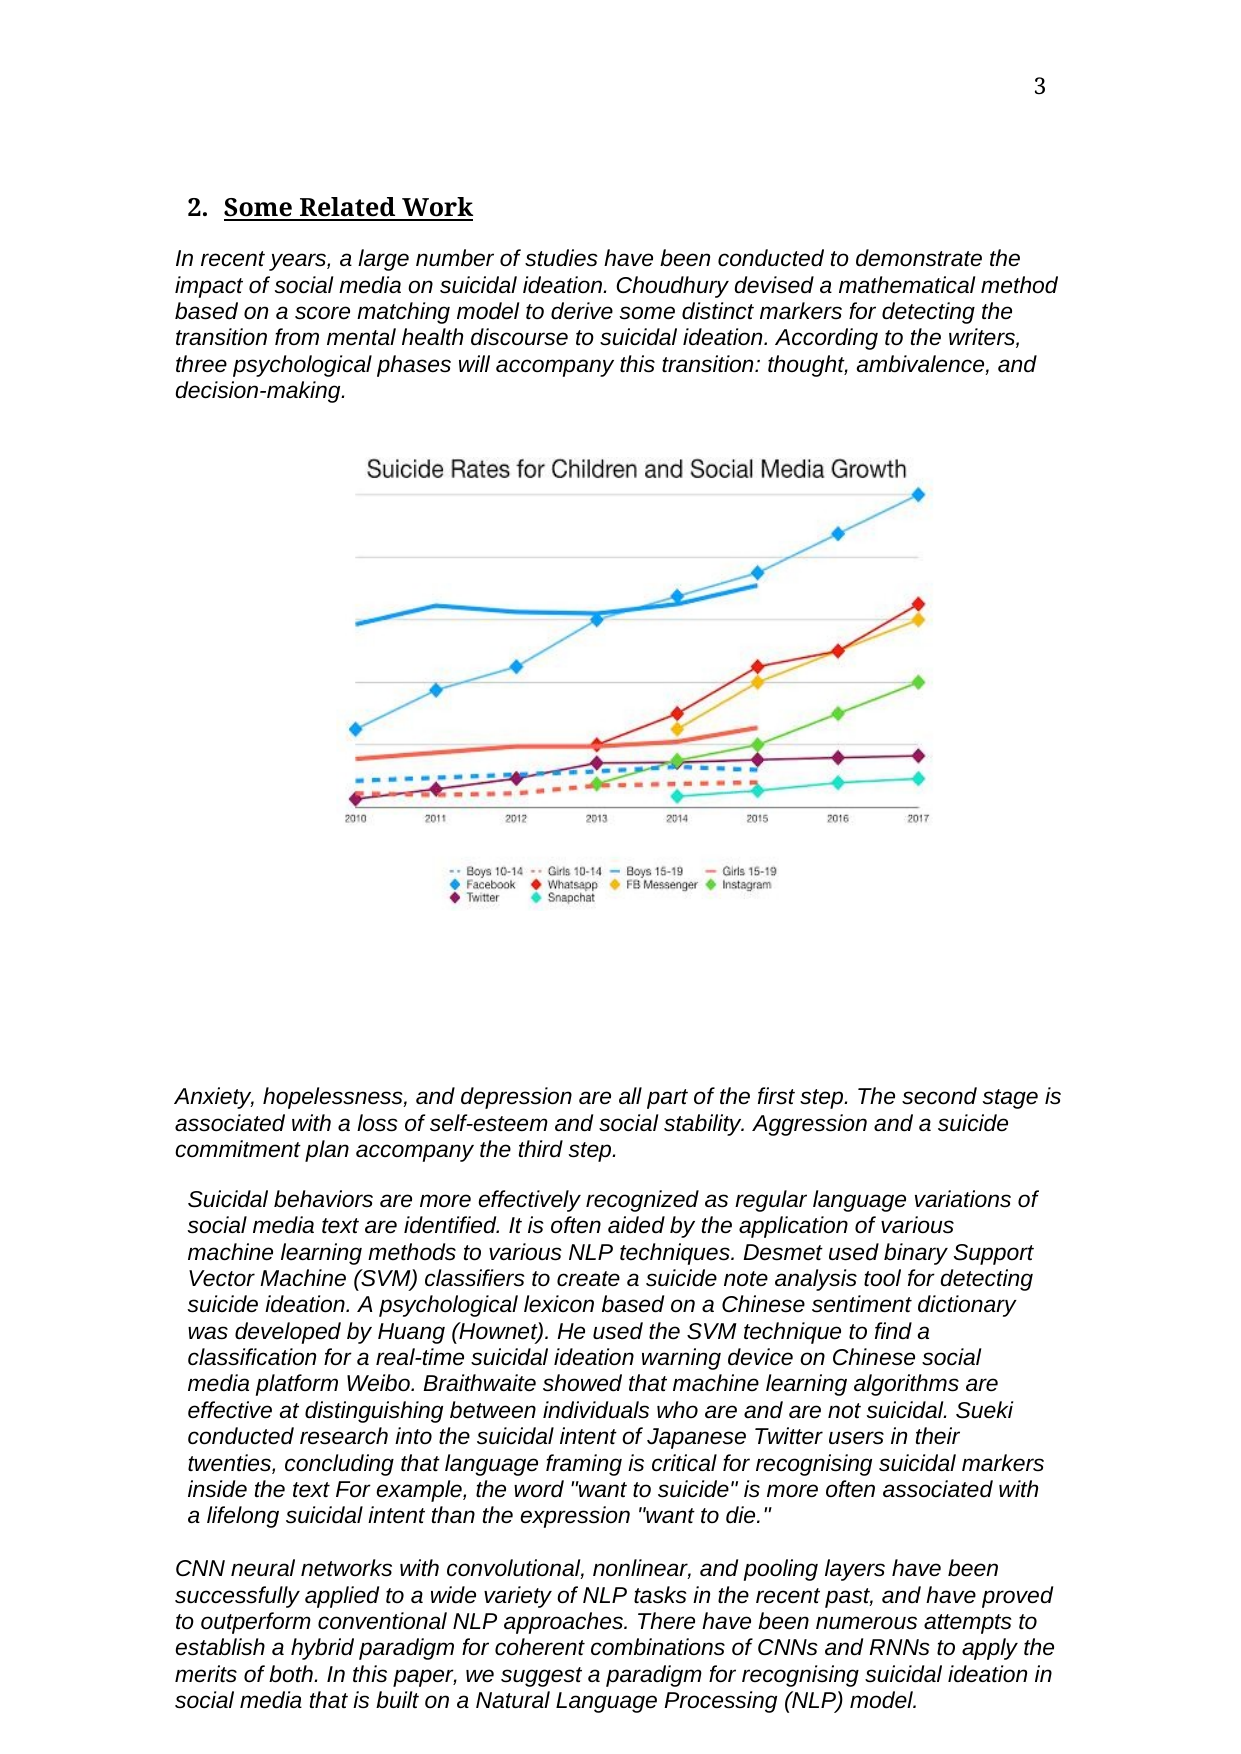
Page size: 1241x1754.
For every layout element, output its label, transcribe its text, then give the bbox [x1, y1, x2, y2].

text In recent years, a large number of studies have been conducted to demonstrate the impact of social media on suicidal ideation. Choudhury devised a mathematical method based on a score matching model to derive some distinct markers for detecting the transition from mental health discourse to suicidal ideation. According to the writers, three psychological phases will accompany this transition: thought, ambivalence, and decision-making. [175, 245, 1073, 403]
picture [336, 457, 934, 911]
text Anxiety, hopelessness, and depression are all part of the first step. The second stage is associated with a loss of self-esteem and social stability. Aggression and a suicide commitment plan accompany the third step. [175, 1083, 1073, 1162]
text CNN neural networks with convolutional, nonlinear, and pooling layers have been successfully applied to a wide variety of NLP tasks in the recent past, and have proved to outperform conventional NLP approaches. There have been numerous attempts to establish a hybrid paradigm for coherent combinations of CNNs and RNNs to apply the merits of both. In this paper, we suggest a paradigm for recognising suicidal ideation in social media that is built on a Natural Language Processing (NLP) model. [175, 1555, 1073, 1713]
text Suicidal behaviors are more effectively recognized as regular language variations of social media text are identified. It is often aided by the application of various machine learning methods to various NLP techniques. Desmet used binary Support Vector Machine (SVM) classifiers to create a suicide note analysis tool for detecting suicide ideation. A psychological lexicon based on a Chinese sentiment dictionary was developed by Huang (Hownet). He used the SVM technique to find a classification for a real-time suicidal ideation warning device on Chinese social media platform Weibo. Braithwaite showed that machine learning algorithms are effective at distinguishing between individuals who are and are not suicidal. Sueki conducted research into the suicidal intent of Japanese Twitter users in their twenties, concluding that language framing is critical for recognising suicidal markers inside the text For example, the word "want to suicide" is more often associated with a lifelong suicidal intent than the expression "want to die." [187, 1186, 1047, 1528]
subtitle Some Related Work [187, 190, 1073, 224]
